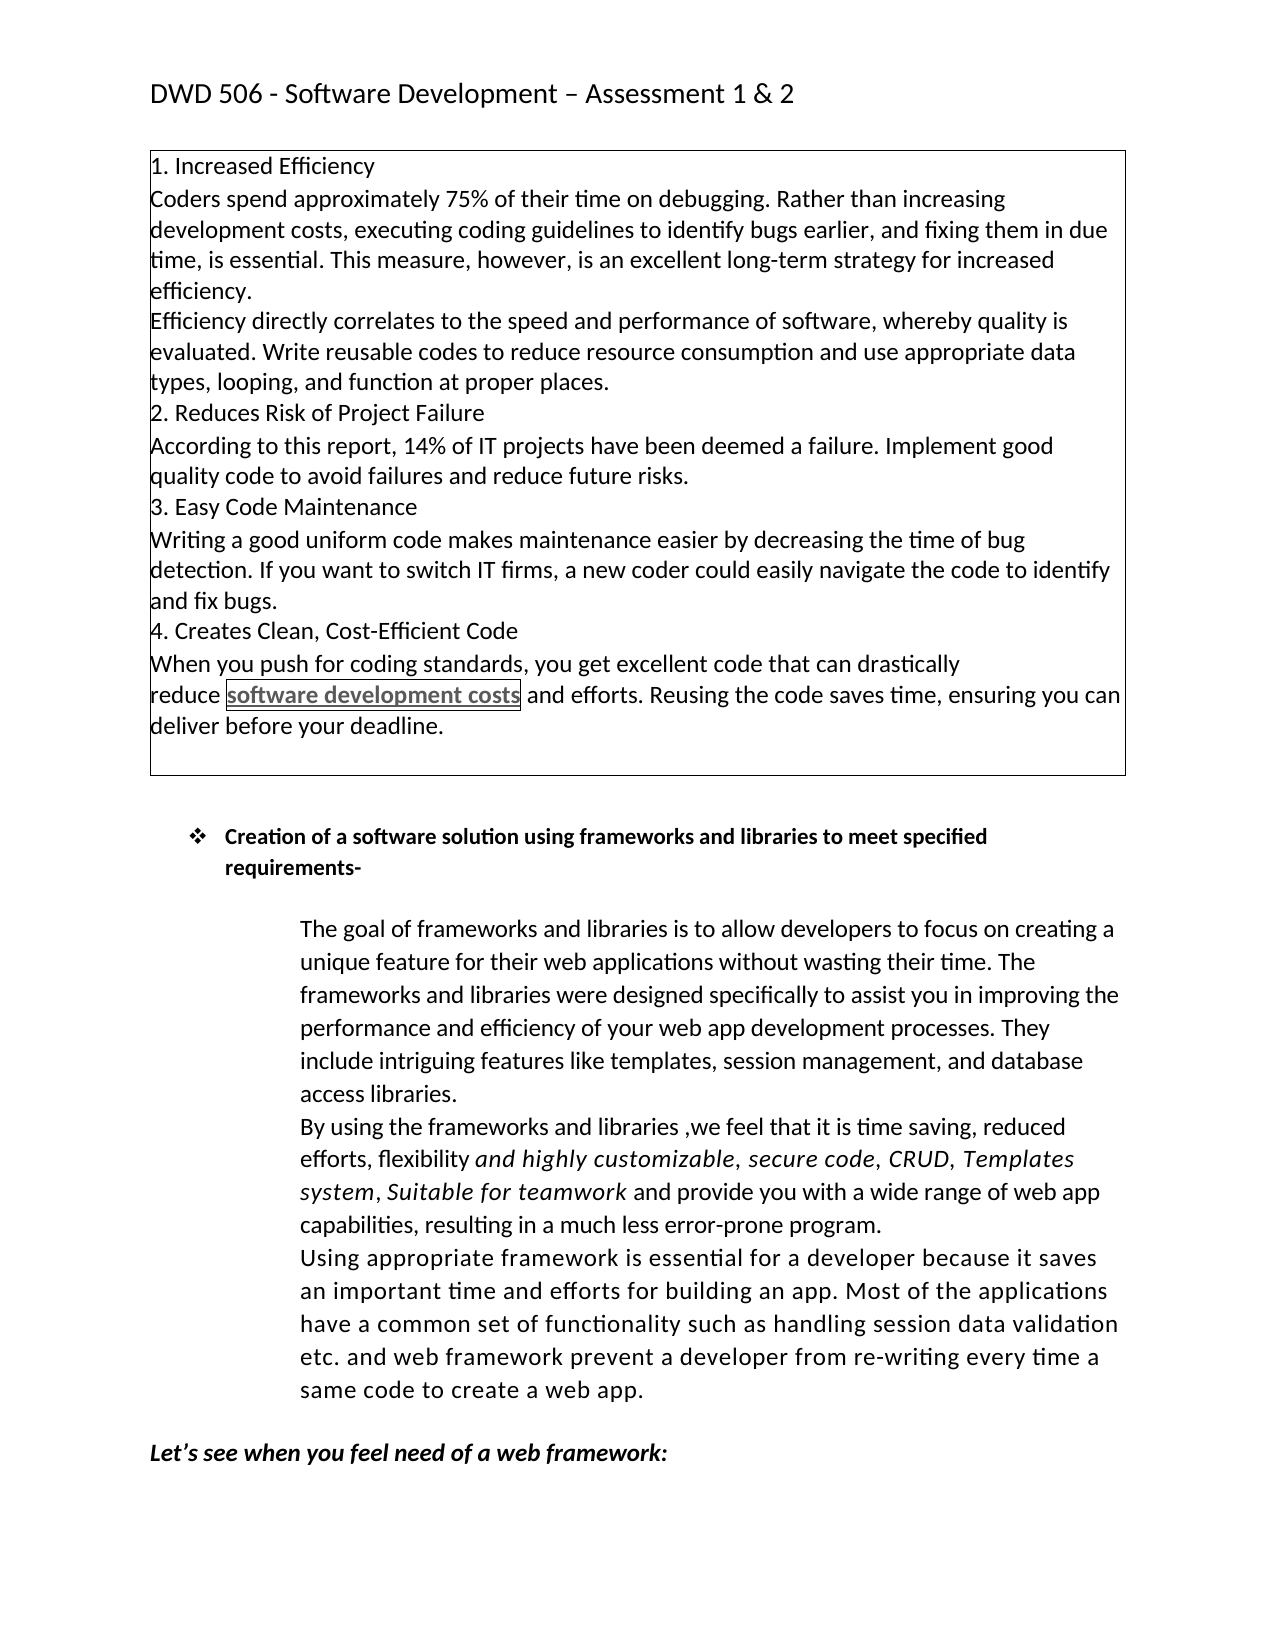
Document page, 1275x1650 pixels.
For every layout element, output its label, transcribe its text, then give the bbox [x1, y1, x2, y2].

subtitle 2. Reduces Risk of Project Failure [151, 397, 1125, 428]
subtitle 3. Easy Code Maintenance [151, 491, 1125, 522]
list By using the frameworks and libraries ,we feel that it is time saving, reduced efforts, flexibility and highly customizable, secure code, CRUD, Templates system, Suitable for teamwork and provide you with a wide range of web app capabilities, resulting in a much less error-prone program. [300, 1111, 1125, 1240]
subtitle 1. Increased Efficiency [151, 151, 1125, 181]
text Coders spend approximately 75% of their time on debugging. Rather than increasing development costs, executing coding guidelines to identify bugs earlier, and fixing them in due time, is essential. This measure, however, is an excellent long-term strategy for increased efficiency. [151, 183, 1125, 306]
list The goal of frameworks and libraries is to allow developers to focus on creating a unique feature for their web applications without wasting their time. The frameworks and libraries were designed specifically to assist you in improving the performance and efficiency of your web app development processes. They include intriguing features like templates, session management, and database access libraries. [300, 913, 1125, 1108]
subtitle 4. Creates Clean, Cost-Efficient Code [151, 616, 1125, 646]
text When you push for coding standards, you get excellent code that can drastically reduce software development costs and efforts. Reusing the code saves time, ensuring you can deliver before your deadline. [151, 648, 1125, 741]
list Using appropriate framework is essential for a developer because it saves an important time and efforts for building an app. Most of the applications have a common set of functionality such as handling session data validation etc. and web framework prevent a developer from re-writing every time a same code to create a web app. [300, 1242, 1125, 1404]
text Efficiency directly correlates to the speed and performance of software, whereby quality is evaluated. Write reusable codes to reduce resource consumption and use appropriate data types, looping, and function at proper places. [151, 306, 1125, 397]
text According to this report, 14% of IT projects have been deemed a failure. Implement good quality code to avoid failures and reduce future risks. [151, 429, 1125, 491]
list Creation of a software solution using frameworks and libraries to meet specified requirements- [187, 822, 1125, 881]
text Writing a good uniform code makes maintenance easier by decreasing the time of bug detection. If you want to switch IT firms, a new coder could easily navigate the code to identify and fix bugs. [151, 523, 1125, 616]
text Let’s see when you feel need of a web framework: [150, 1423, 1125, 1467]
